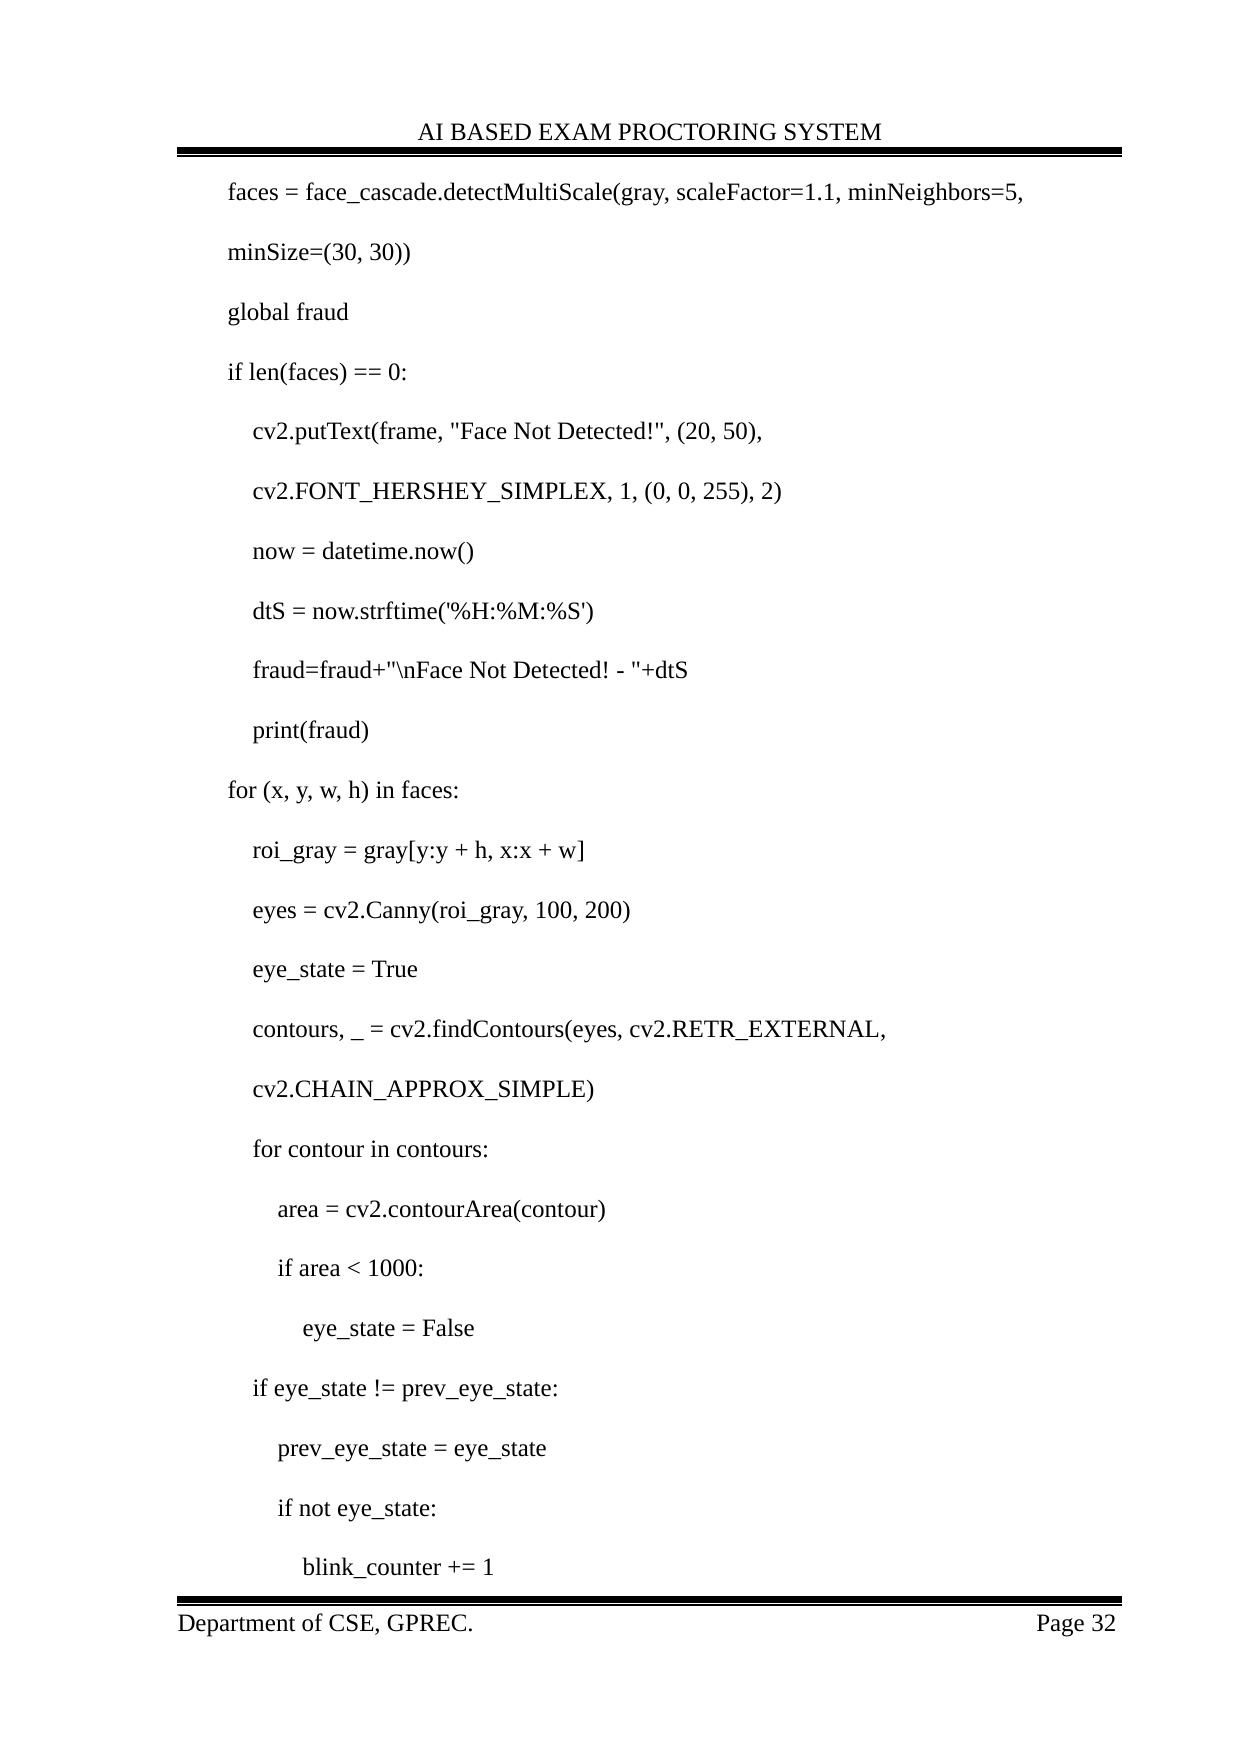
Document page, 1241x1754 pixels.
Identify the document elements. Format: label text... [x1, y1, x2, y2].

text if eye_state != prev_eye_state: [177, 1373, 1122, 1402]
text now = datetime.now() [177, 536, 1122, 565]
text eye_state = True [177, 954, 1122, 983]
text dtS = now.strftime('%H:%M:%S') [177, 596, 1122, 624]
text eye_state = False [177, 1313, 1122, 1342]
text faces = face_cascade.detectMultiScale(gray, scaleFactor=1.1, minNeighbors=5, [177, 177, 1122, 206]
text contours, _ = cv2.findContours(eyes, cv2.RETR_EXTERNAL, [177, 1014, 1122, 1043]
text global fraud [177, 297, 1122, 326]
text if len(faces) == 0: [177, 357, 1122, 385]
text cv2.CHAIN_APPROX_SIMPLE) [177, 1074, 1122, 1103]
text eyes = cv2.Canny(roi_gray, 100, 200) [177, 895, 1122, 923]
text roi_gray = gray[y:y + h, x:x + w] [177, 835, 1122, 864]
text if area < 1000: [177, 1253, 1122, 1282]
text if not eye_state: [177, 1493, 1122, 1521]
text cv2.FONT_HERSHEY_SIMPLEX, 1, (0, 0, 255), 2) [177, 476, 1122, 505]
text prev_eye_state = eye_state [177, 1433, 1122, 1462]
text fraud=fraud+"\nFace Not Detected! - "+dtS [177, 656, 1122, 684]
text for (x, y, w, h) in faces: [177, 775, 1122, 804]
text blink_counter += 1 [177, 1552, 1122, 1581]
text area = cv2.contourArea(contour) [177, 1194, 1122, 1222]
text print(fraud) [177, 715, 1122, 744]
text minSize=(30, 30)) [177, 237, 1122, 266]
text for contour in contours: [177, 1134, 1122, 1163]
text cv2.putText(frame, "Face Not Detected!", (20, 50), [177, 416, 1122, 445]
